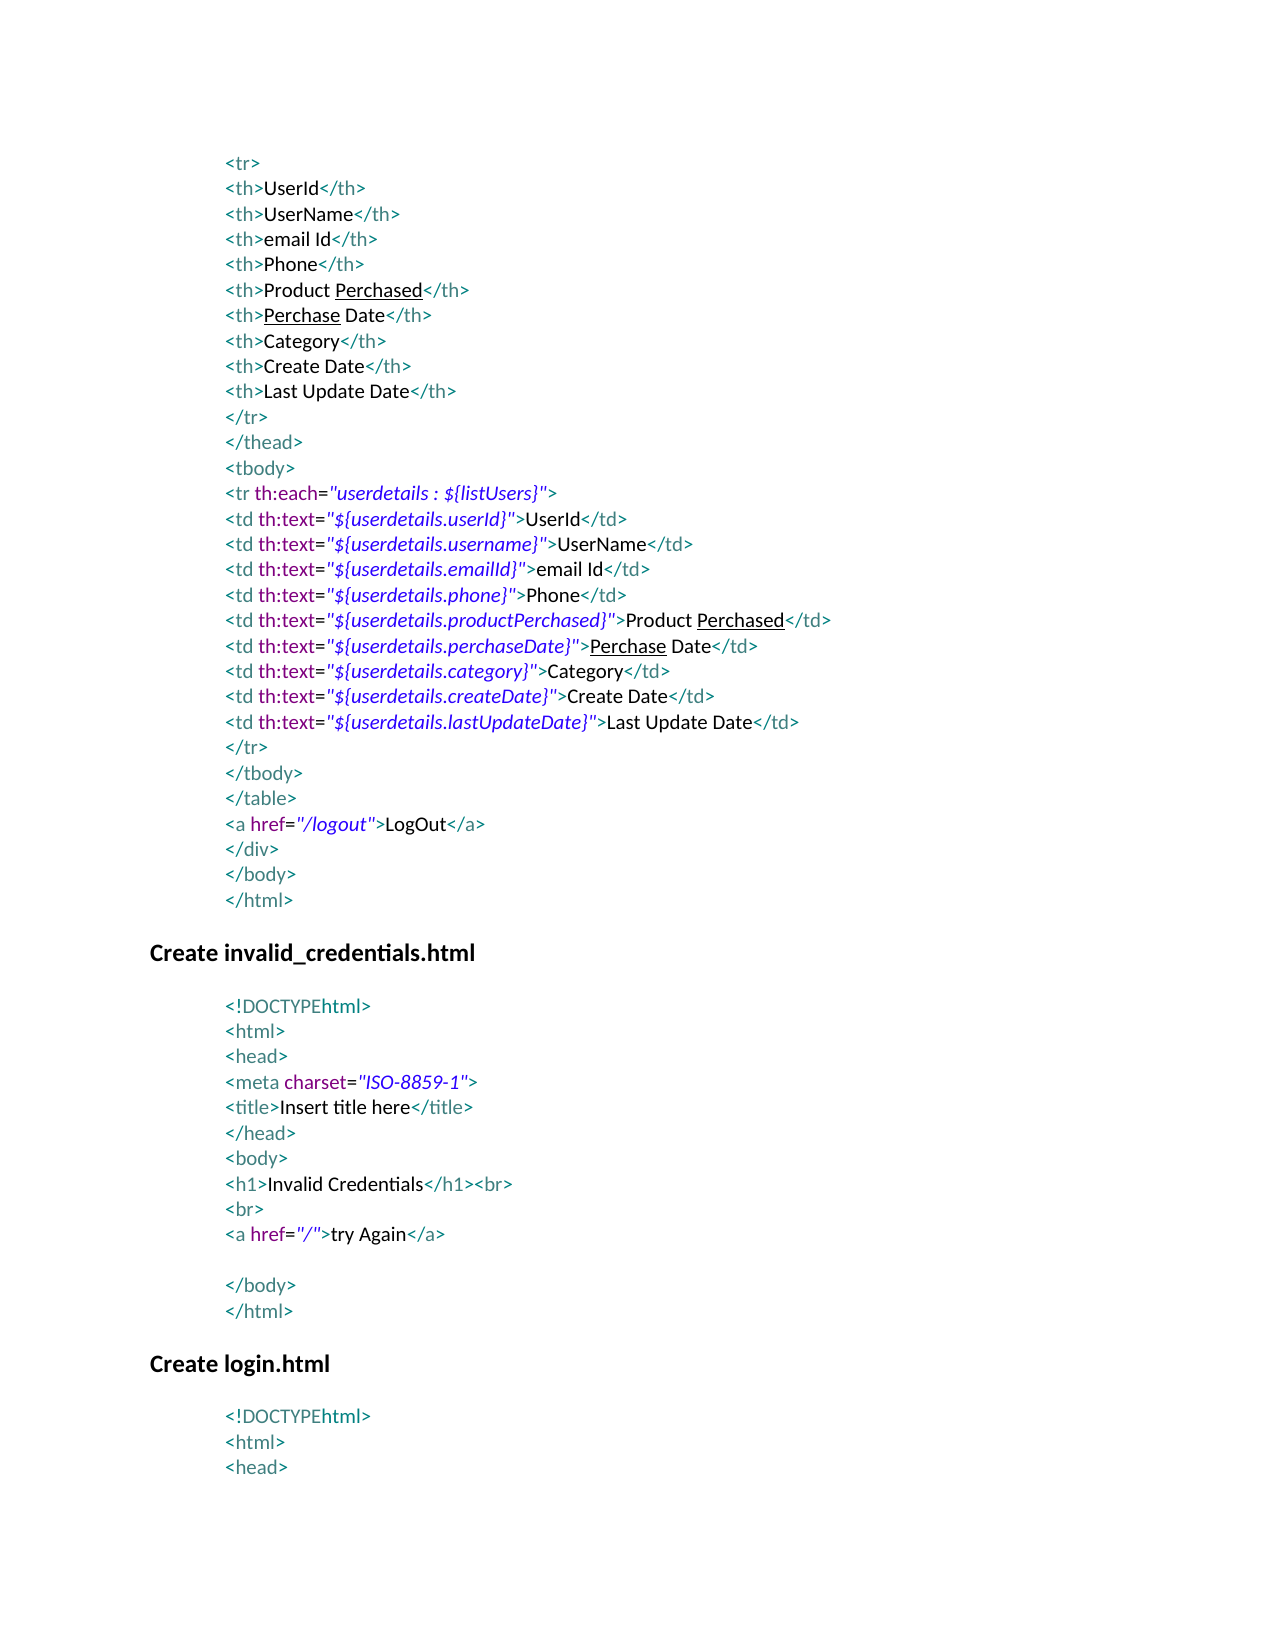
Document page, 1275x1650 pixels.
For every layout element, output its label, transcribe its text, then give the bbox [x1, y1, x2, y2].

text <head> [225, 1044, 1125, 1069]
text <td th:text="${userdetails.createDate}">Create Date</td> [225, 684, 1125, 709]
text </div> [225, 836, 1125, 862]
text <td th:text="${userdetails.emailId}">email Id</td> [225, 557, 1125, 582]
text <th>Phone</th> [225, 252, 1125, 277]
text </tr> [225, 404, 1125, 429]
text </body> [225, 862, 1125, 887]
text Create login.html [150, 1348, 1125, 1378]
text <th>Perchase Date</th> [225, 302, 1125, 328]
text <tr th:each="userdetails : ${listUsers}"> [225, 480, 1125, 506]
text <th>Category</th> [225, 328, 1125, 353]
text <th>Create Date</th> [225, 353, 1125, 379]
text <html> [225, 1429, 1125, 1454]
text <td th:text="${userdetails.category}">Category</td> [225, 658, 1125, 684]
text <tr> [225, 150, 1125, 175]
text </html> [225, 1298, 1125, 1323]
text <body> [225, 1145, 1125, 1171]
text <meta charset="ISO-8859-1"> [225, 1069, 1125, 1094]
text </head> [225, 1120, 1125, 1145]
text <td th:text="${userdetails.productPerchased}">Product Perchased</td> [225, 607, 1125, 633]
text <td th:text="${userdetails.lastUpdateDate}">Last Update Date</td> [225, 709, 1125, 734]
text <th>UserName</th> [225, 201, 1125, 226]
text <td th:text="${userdetails.userId}">UserId</td> [225, 506, 1125, 531]
text </tbody> [225, 760, 1125, 785]
text <h1>Invalid Credentials</h1><br> [225, 1171, 1125, 1196]
text <html> [225, 1018, 1125, 1044]
text </tr> [225, 734, 1125, 760]
text </html> [225, 887, 1125, 912]
text <br> [225, 1196, 1125, 1222]
text <!DOCTYPEhtml> [225, 1404, 1125, 1429]
text </thead> [225, 429, 1125, 455]
text <title>Insert title here</title> [225, 1094, 1125, 1120]
text <th>Product Perchased</th> [225, 277, 1125, 302]
text <td th:text="${userdetails.username}">UserName</td> [225, 531, 1125, 557]
text <th>Last Update Date</th> [225, 379, 1125, 404]
text <th>email Id</th> [225, 226, 1125, 252]
text <td th:text="${userdetails.phone}">Phone</td> [225, 582, 1125, 607]
text <head> [225, 1454, 1125, 1480]
text <tbody> [225, 455, 1125, 480]
text <td th:text="${userdetails.perchaseDate}">Perchase Date</td> [225, 633, 1125, 658]
text </body> [225, 1272, 1125, 1298]
text <a href="/">try Again</a> [225, 1222, 1125, 1247]
text </table> [225, 785, 1125, 811]
text <!DOCTYPEhtml> [225, 993, 1125, 1018]
text <a href="/logout">LogOut</a> [225, 811, 1125, 836]
text Create invalid_credentials.html [150, 937, 1125, 968]
text <th>UserId</th> [225, 175, 1125, 201]
